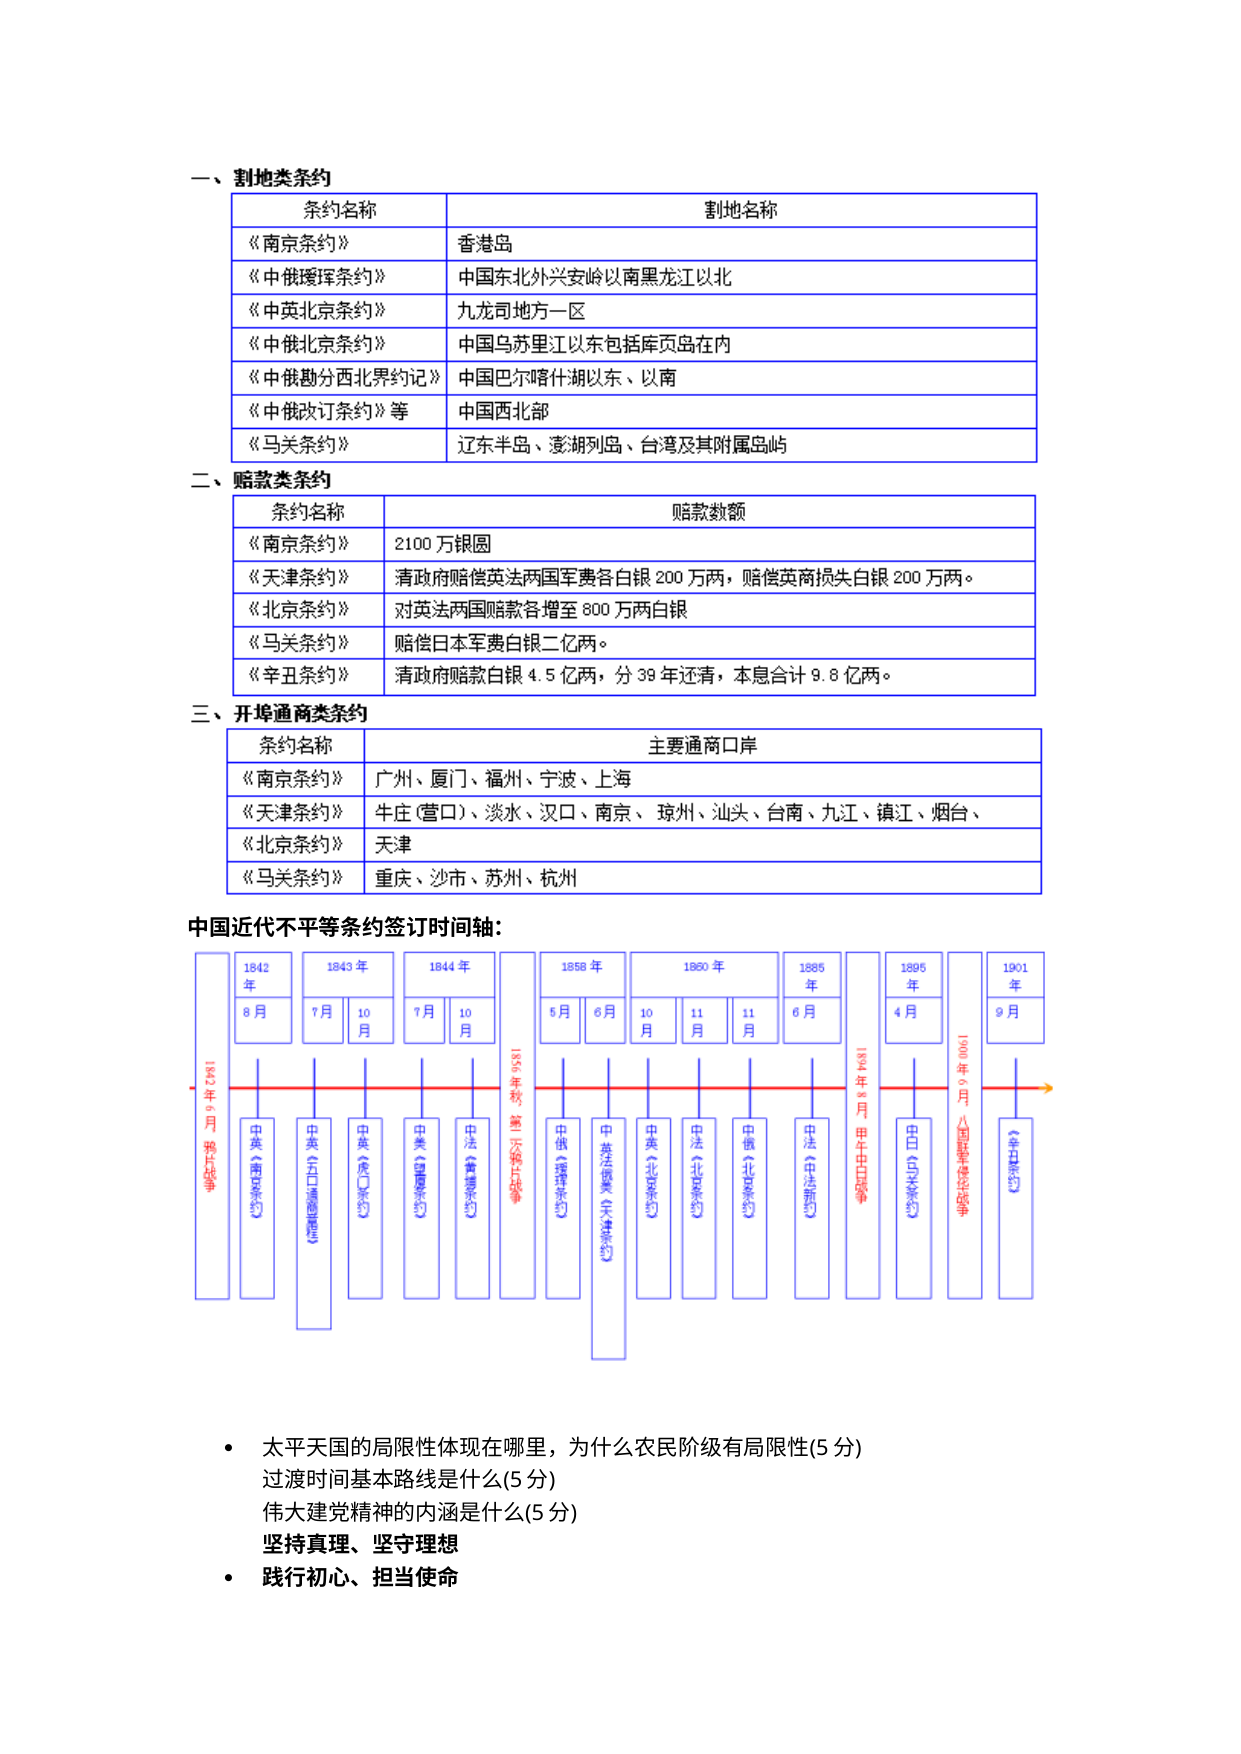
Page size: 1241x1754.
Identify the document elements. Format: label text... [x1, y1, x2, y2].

picture [187, 942, 1053, 1369]
text 中国近代不平等条约签订时间轴： [187, 909, 1053, 942]
list 践行初心、担当使命 [225, 1559, 1053, 1592]
list 太平天国的局限性体现在哪里，为什么农民阶级有局限性(5分) 过渡时间基本路线是什么(5分) 伟大建党精神的内涵是什么(5分) 坚持真理、坚守理想 [225, 1429, 1053, 1559]
picture [187, 162, 1053, 907]
